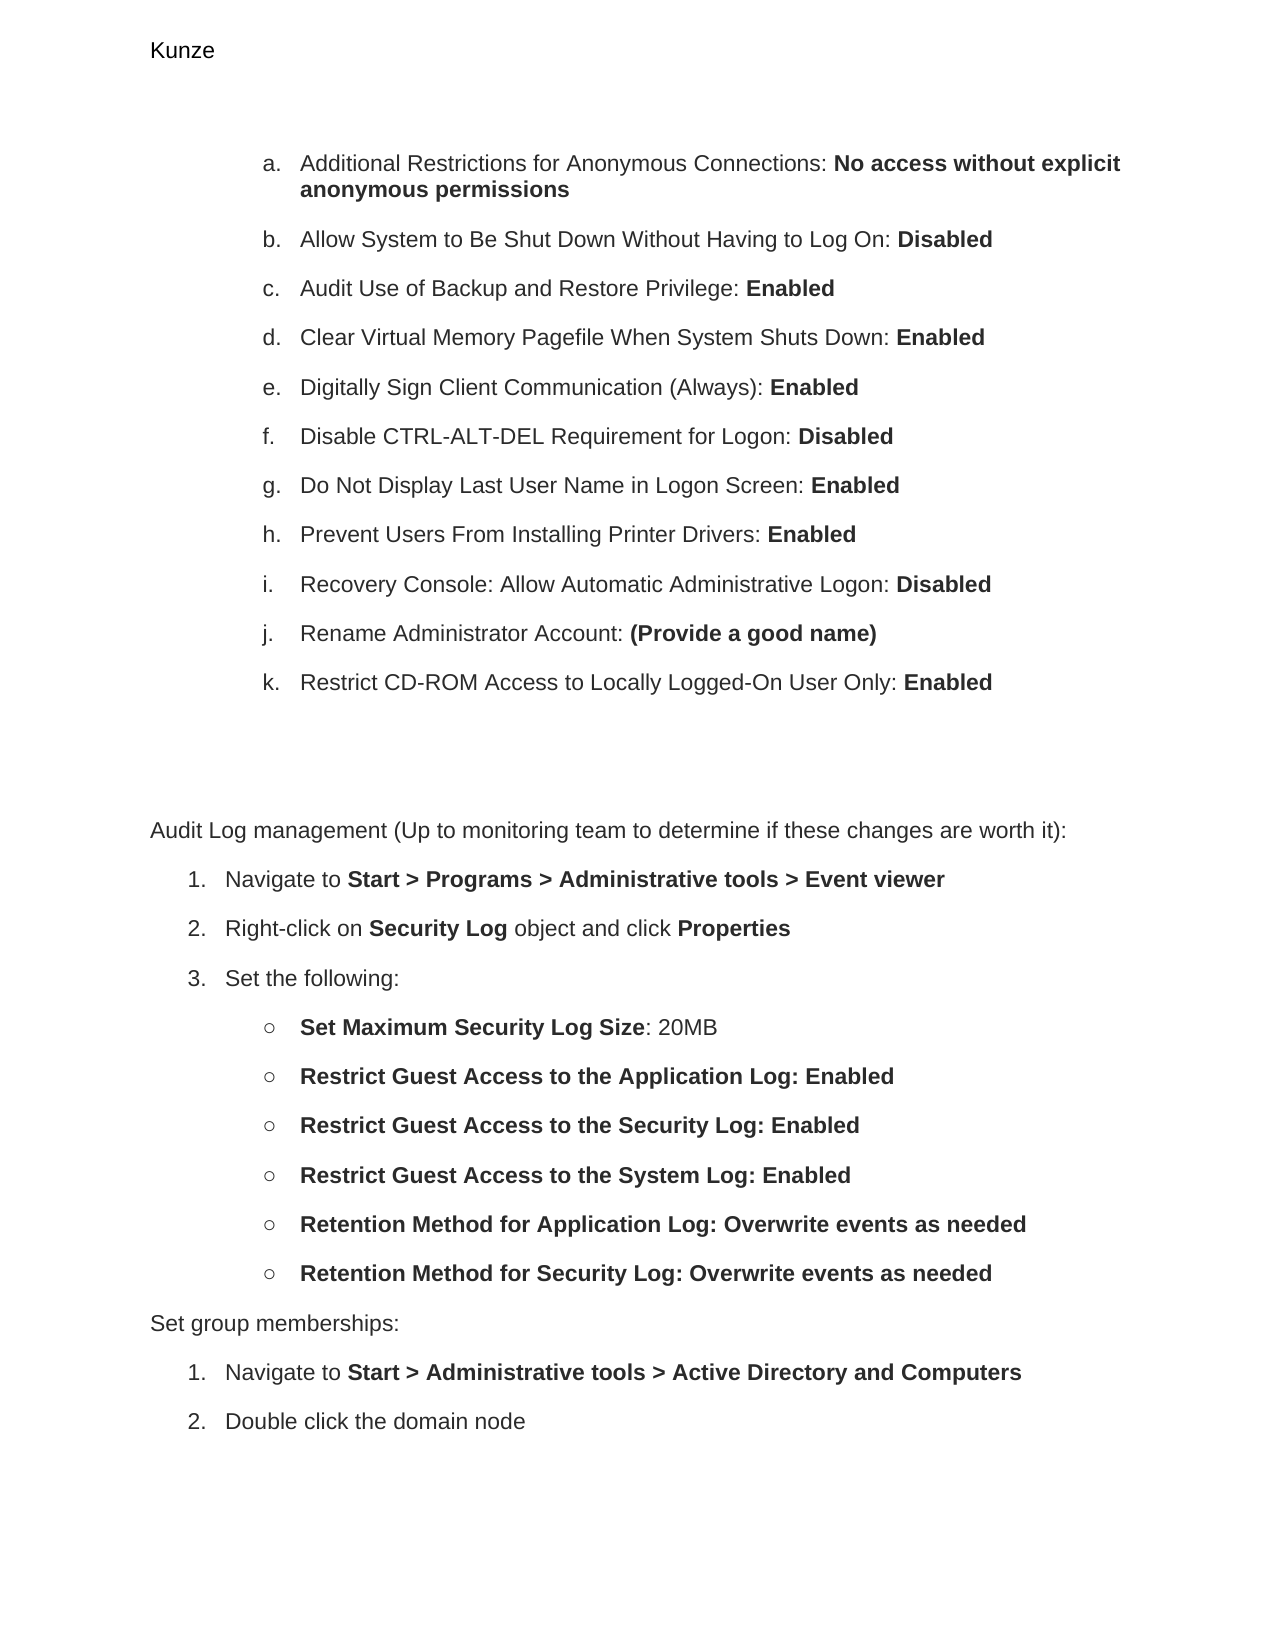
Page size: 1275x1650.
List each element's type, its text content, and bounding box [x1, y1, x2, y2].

list Restrict Guest Access to the Security Log: Enabled [262, 1112, 1125, 1162]
list Restrict CD-ROM Access to Locally Logged-On User Only: Enabled [262, 669, 1125, 718]
list Retention Method for Application Log: Overwrite events as needed [262, 1211, 1125, 1260]
list Disable CTRL-ALT-DEL Requirement for Logon: Disabled [262, 423, 1125, 472]
list Audit Use of Backup and Restore Privilege: Enabled [262, 275, 1125, 324]
list Additional Restrictions for Anonymous Connections: No access without explicit anonymous permissions [262, 150, 1125, 226]
list Right-click on Security Log object and click Properties [187, 915, 1125, 965]
list Navigate to Start > Administrative tools > Active Directory and Computers [187, 1359, 1125, 1408]
list Double click the domain node [187, 1408, 1125, 1457]
list Set the following: [187, 965, 1125, 1014]
text Set group memberships: [150, 1309, 1125, 1359]
list Clear Virtual Memory Pagefile When System Shuts Down: Enabled [262, 324, 1125, 373]
list Set Maximum Security Log Size: 20MB [262, 1014, 1125, 1063]
list Recovery Console: Allow Automatic Administrative Logon: Disabled [262, 571, 1125, 620]
text Audit Log management (Up to monitoring team to determine if these changes are worth it): [150, 817, 1125, 866]
list Restrict Guest Access to the Application Log: Enabled [262, 1063, 1125, 1112]
list Prevent Users From Installing Printer Drivers: Enabled [262, 521, 1125, 571]
list Allow System to Be Shut Down Without Having to Log On: Disabled [262, 226, 1125, 275]
list Restrict Guest Access to the System Log: Enabled [262, 1162, 1125, 1211]
list Retention Method for Security Log: Overwrite events as needed [262, 1260, 1125, 1309]
list Digitally Sign Client Communication (Always): Enabled [262, 373, 1125, 423]
list Navigate to Start > Programs > Administrative tools > Event viewer [187, 866, 1125, 915]
list Do Not Display Last User Name in Logon Screen: Enabled [262, 472, 1125, 521]
list Rename Administrator Account: (Provide a good name) [262, 620, 1125, 669]
